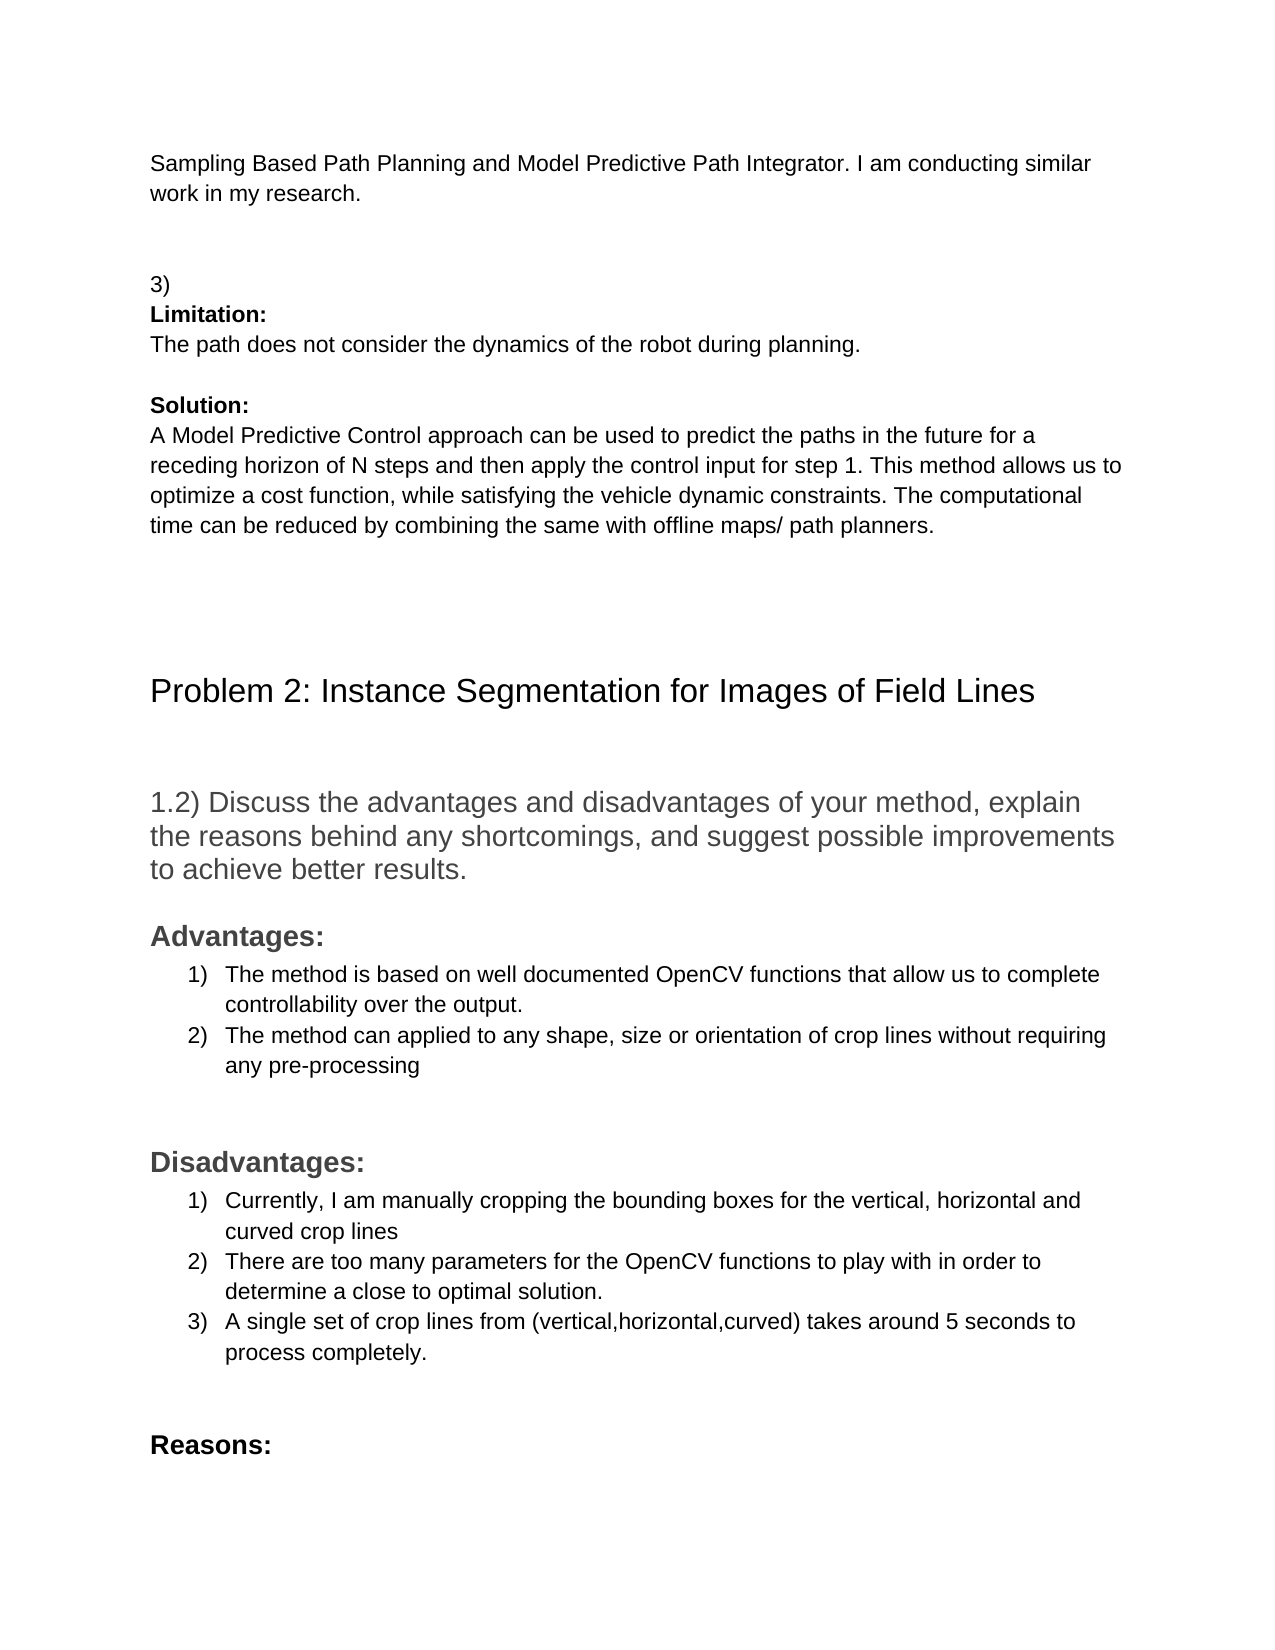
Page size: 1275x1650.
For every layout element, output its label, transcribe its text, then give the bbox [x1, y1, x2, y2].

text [150, 150, 1125, 207]
text Limitation: [150, 301, 1125, 327]
text 3) [150, 271, 1125, 297]
subtitle Disadvantages: [150, 1146, 1125, 1179]
text Reasons: [150, 1429, 1125, 1460]
list The method is based on well documented OpenCV functions that allow us to complete controllability over the output. [187, 961, 1125, 1018]
list A single set of crop lines from (vertical,horizontal,curved) takes around 5 seconds to process completely. [187, 1308, 1125, 1365]
subtitle 1.2) Discuss the advantages and disadvantages of your method, explain the reasons behind any shortcomings, and suggest possible improvements to achieve better results. [150, 785, 1125, 886]
subtitle Problem 2: Instance Segmentation for Images of Field Lines [150, 671, 1125, 709]
subtitle Advantages: [150, 919, 1125, 953]
list Currently, I am manually cropping the bounding boxes for the vertical, horizontal and curved crop lines [187, 1187, 1125, 1244]
list The method can applied to any shape, size or orientation of crop lines without requiring any pre-processing [187, 1022, 1125, 1078]
text A Model Predictive Control approach can be used to predict the paths in the future for a receding horizon of N steps and then apply the control input for step 1. This method allows us to optimize a cost function, while satisfying the vehicle dynamic constraints. The computational time can be reduced by combining the same with offline maps/ path planners. [150, 422, 1125, 539]
list There are too many parameters for the OpenCV functions to play with in order to determine a close to optimal solution. [187, 1248, 1125, 1304]
text Solution: [150, 392, 1125, 418]
text The path does not consider the dynamics of the robot during planning. [150, 331, 1125, 358]
